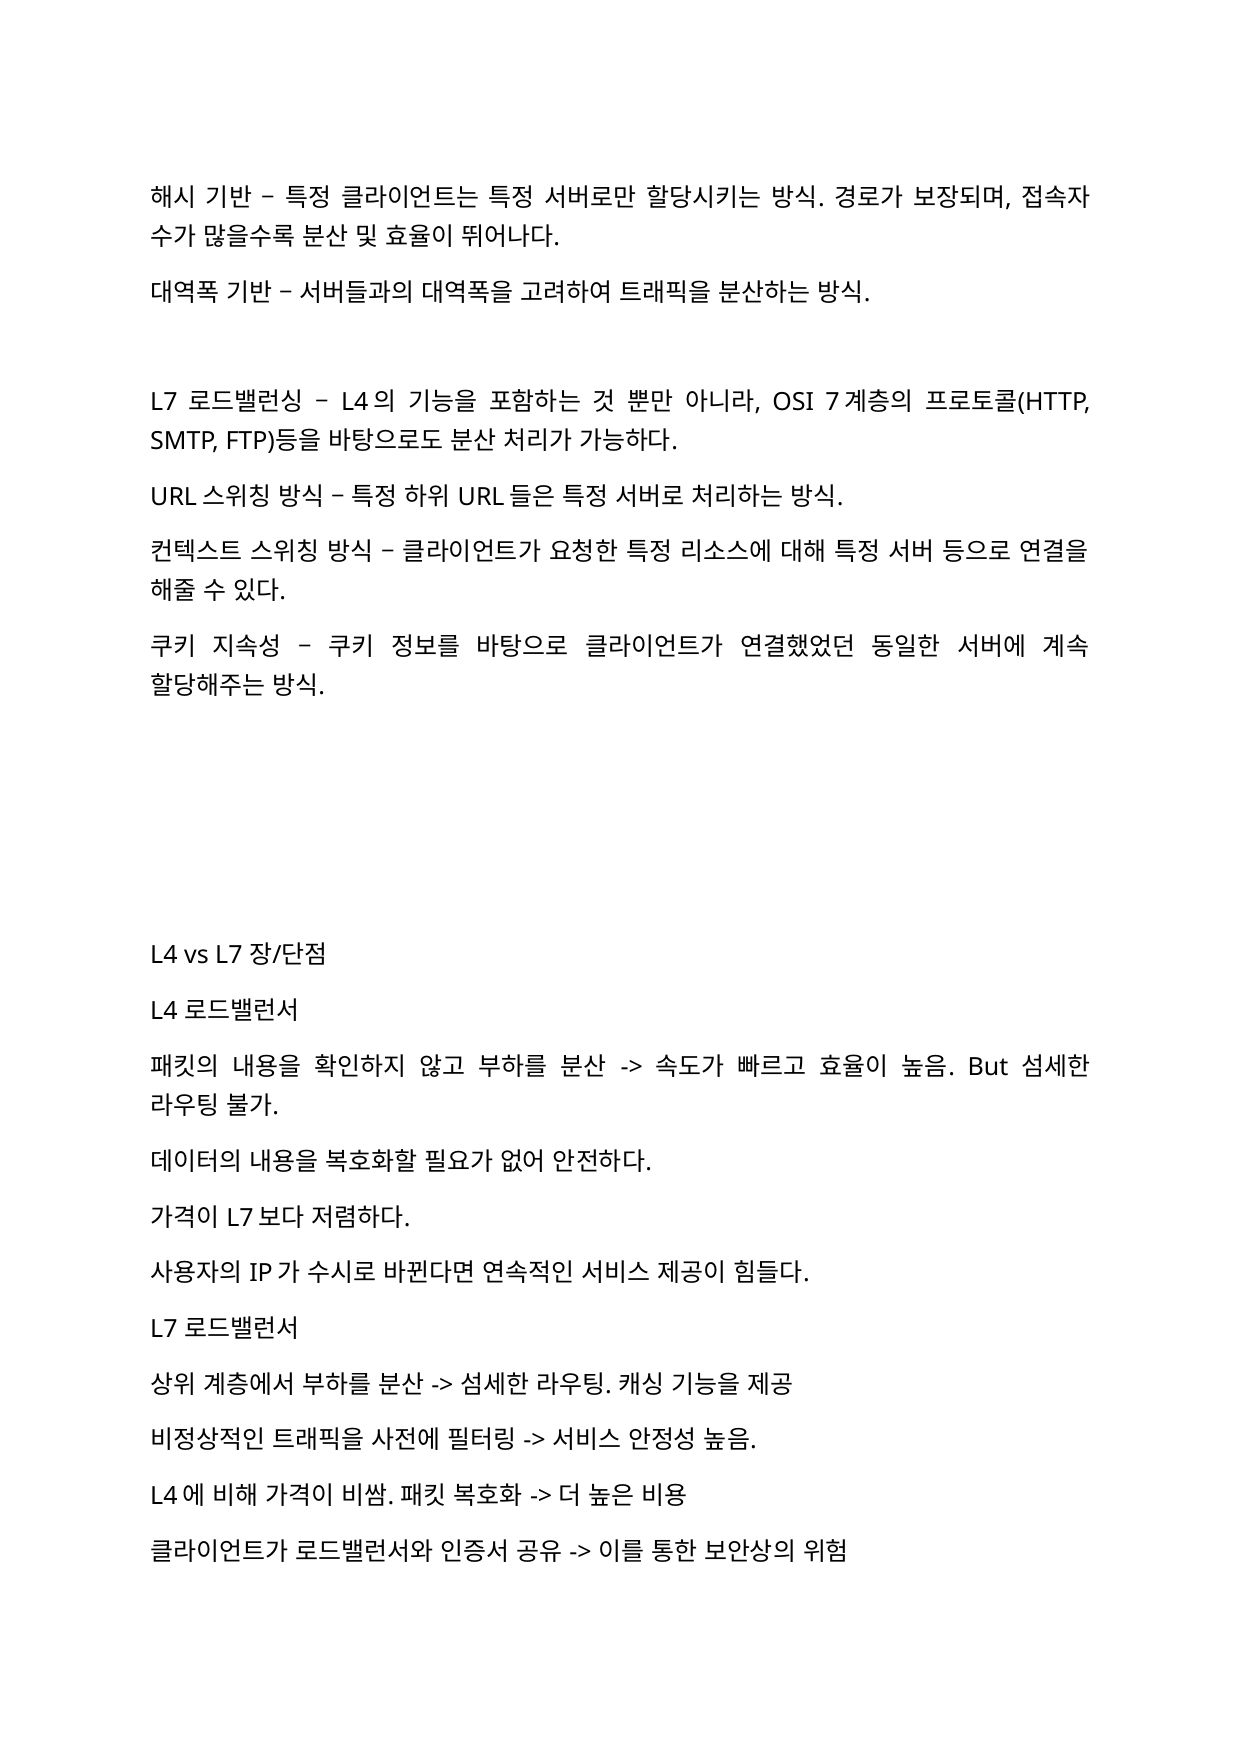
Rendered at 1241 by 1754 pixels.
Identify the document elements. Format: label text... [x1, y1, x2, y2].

text 해시 기반 – 특정 클라이언트는 특정 서버로만 할당시키는 방식. 경로가 보장되며, 접속자 수가 많을수록 분산 및 효율이 뛰어나다. [150, 177, 1090, 252]
text L7 로드밸런서 [150, 1308, 1090, 1345]
text URL스위칭 방식 – 특정 하위 URL들은 특정 서버로 처리하는 방식. [150, 476, 1090, 512]
text 대역폭 기반 – 서버들과의 대역폭을 고려하여 트래픽을 분산하는 방식. [150, 272, 1090, 308]
text L4 vs L7 장/단점 [150, 935, 1090, 971]
text 컨텍스트 스위칭 방식 – 클라이언트가 요청한 특정 리소스에 대해 특정 서버 등으로 연결을 해줄 수 있다. [150, 532, 1090, 607]
text L7 로드밸런싱 – L4의 기능을 포함하는 것 뿐만 아니라, OSI 7계층의 프로토콜(HTTP, SMTP, FTP)등을 바탕으로도 분산 처리가 가능하다. [150, 381, 1090, 456]
text 클라이언트가 로드밸런서와 인증서 공유 -> 이를 통한 보안상의 위험 [150, 1531, 1090, 1568]
text 상위 계층에서 부하를 분산 -> 섬세한 라우팅. 캐싱 기능을 제공 [150, 1364, 1090, 1400]
text L4에 비해 가격이 비쌈. 패킷 복호화 -> 더 높은 비용 [150, 1476, 1090, 1512]
text 가격이 L7보다 저렴하다. [150, 1197, 1090, 1233]
text 패킷의 내용을 확인하지 않고 부하를 분산 -> 속도가 빠르고 효율이 높음. But 섬세한 라우팅 불가. [150, 1046, 1090, 1122]
text 비정상적인 트래픽을 사전에 필터링 -> 서비스 안정성 높음. [150, 1420, 1090, 1456]
text 쿠키 지속성 – 쿠키 정보를 바탕으로 클라이언트가 연결했었던 동일한 서버에 계속 할당해주는 방식. [150, 626, 1090, 702]
text 사용자의 IP가 수시로 바뀐다면 연속적인 서비스 제공이 힘들다. [150, 1253, 1090, 1289]
text L4 로드밸런서 [150, 991, 1090, 1027]
text 데이터의 내용을 복호화할 필요가 없어 안전하다. [150, 1141, 1090, 1177]
